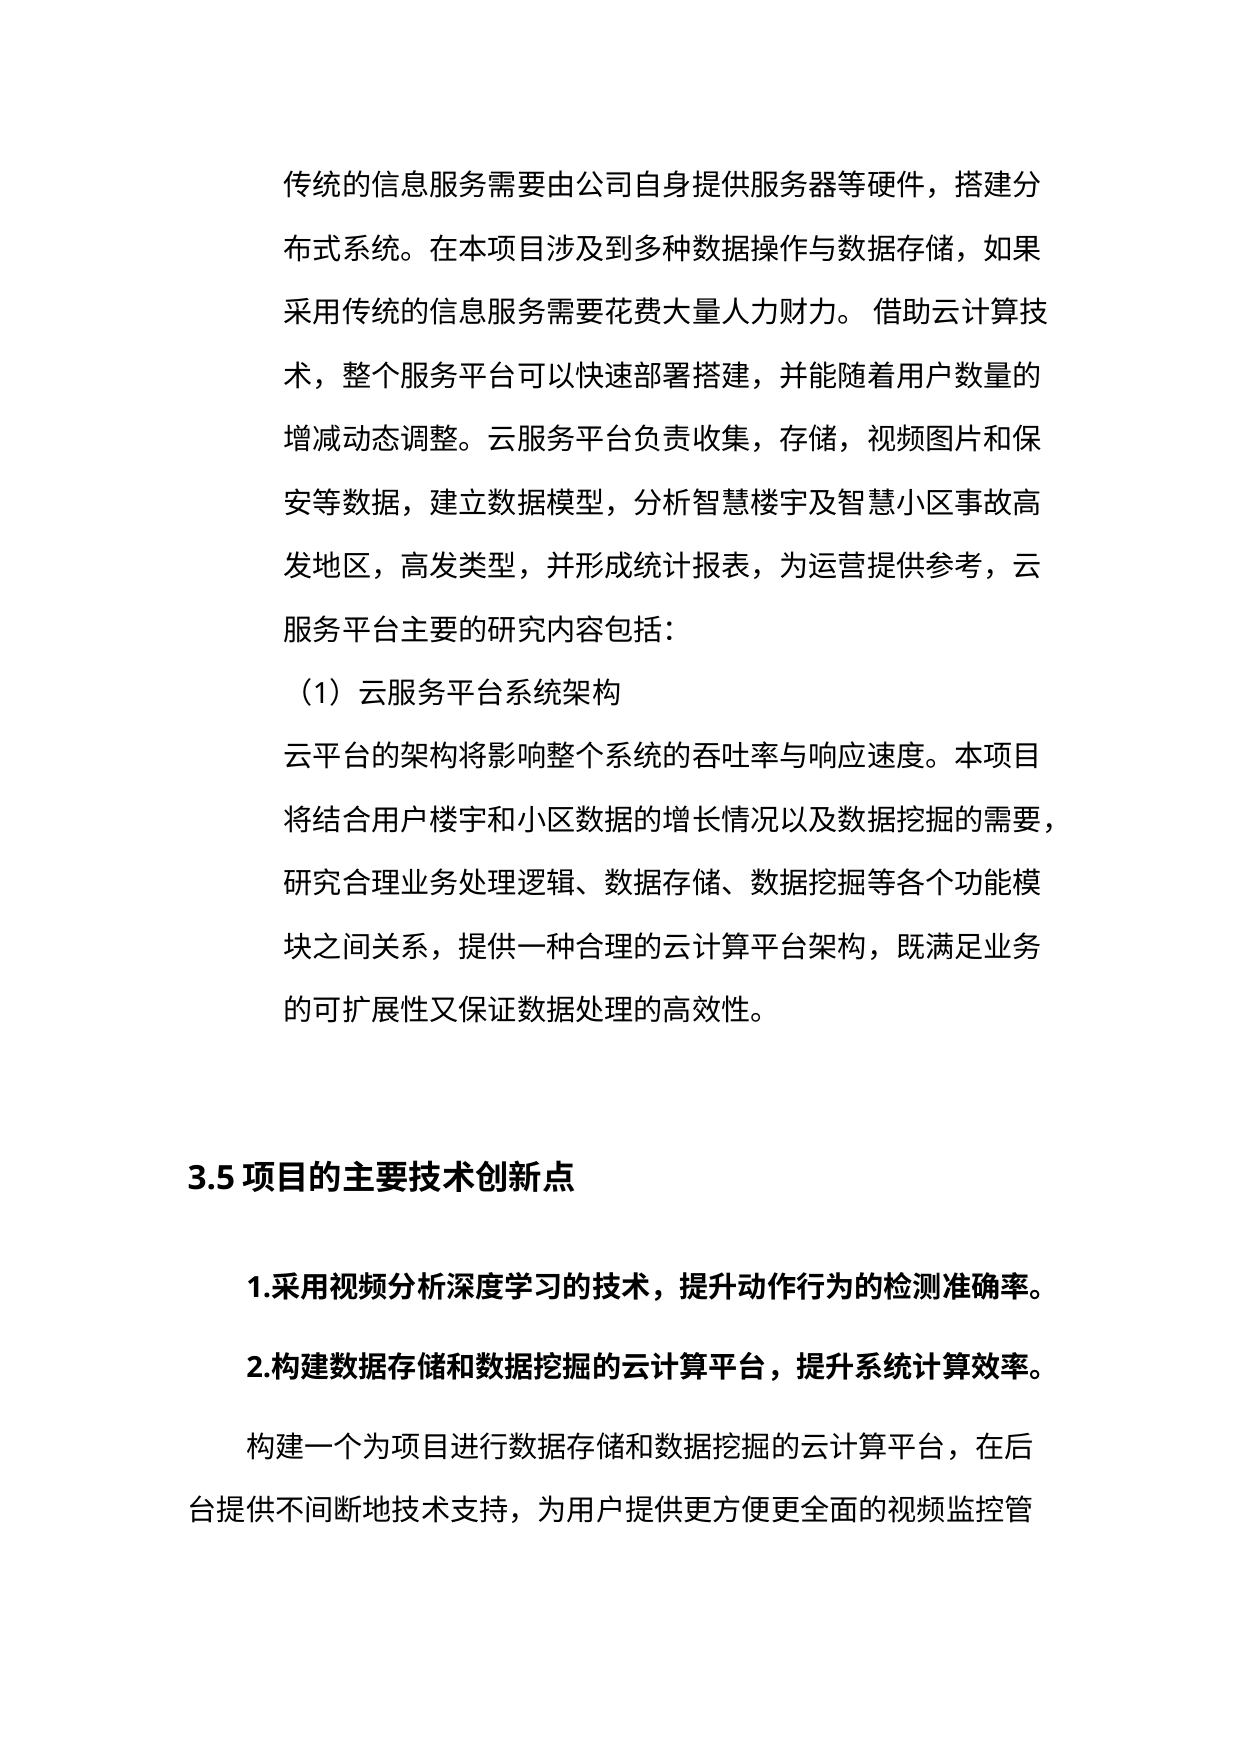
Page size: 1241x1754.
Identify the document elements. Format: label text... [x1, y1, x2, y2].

subtitle 3.5项目的主要技术创新点 [187, 1142, 1053, 1207]
list 传统的信息服务需要由公司自身提供服务器等硬件，搭建分布式系统。在本项目涉及到多种数据操作与数据存储，如果采用传统的信息服务需要花费大量人力财力。 借助云计算技术，整个服务平台可以快速部署搭建，并能随着用户数量的增减动态调整。云服务平台负责收集，存储，视频图片和保安等数据，建立数据模型，分析智慧楼宇及智慧小区事故高发地区，高发类型，并形成统计报表，为运营提供参考，云服务平台主要的研究内容包括： [283, 162, 1053, 648]
list （1）云服务平台系统架构 [283, 669, 1053, 712]
text 2.构建数据存储和数据挖掘的云计算平台，提升系统计算效率。 [187, 1344, 1053, 1386]
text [187, 1423, 1053, 1529]
list 云平台的架构将影响整个系统的吞吐率与响应速度。本项目将结合用户楼宇和小区数据的增长情况以及数据挖掘的需要，研究合理业务处理逻辑、数据存储、数据挖掘等各个功能模块之间关系，提供一种合理的云计算平台架构，既满足业务的可扩展性又保证数据处理的高效性。 [283, 733, 1053, 1029]
text 1.采用视频分析深度学习的技术，提升动作行为的检测准确率。 [187, 1264, 1053, 1306]
